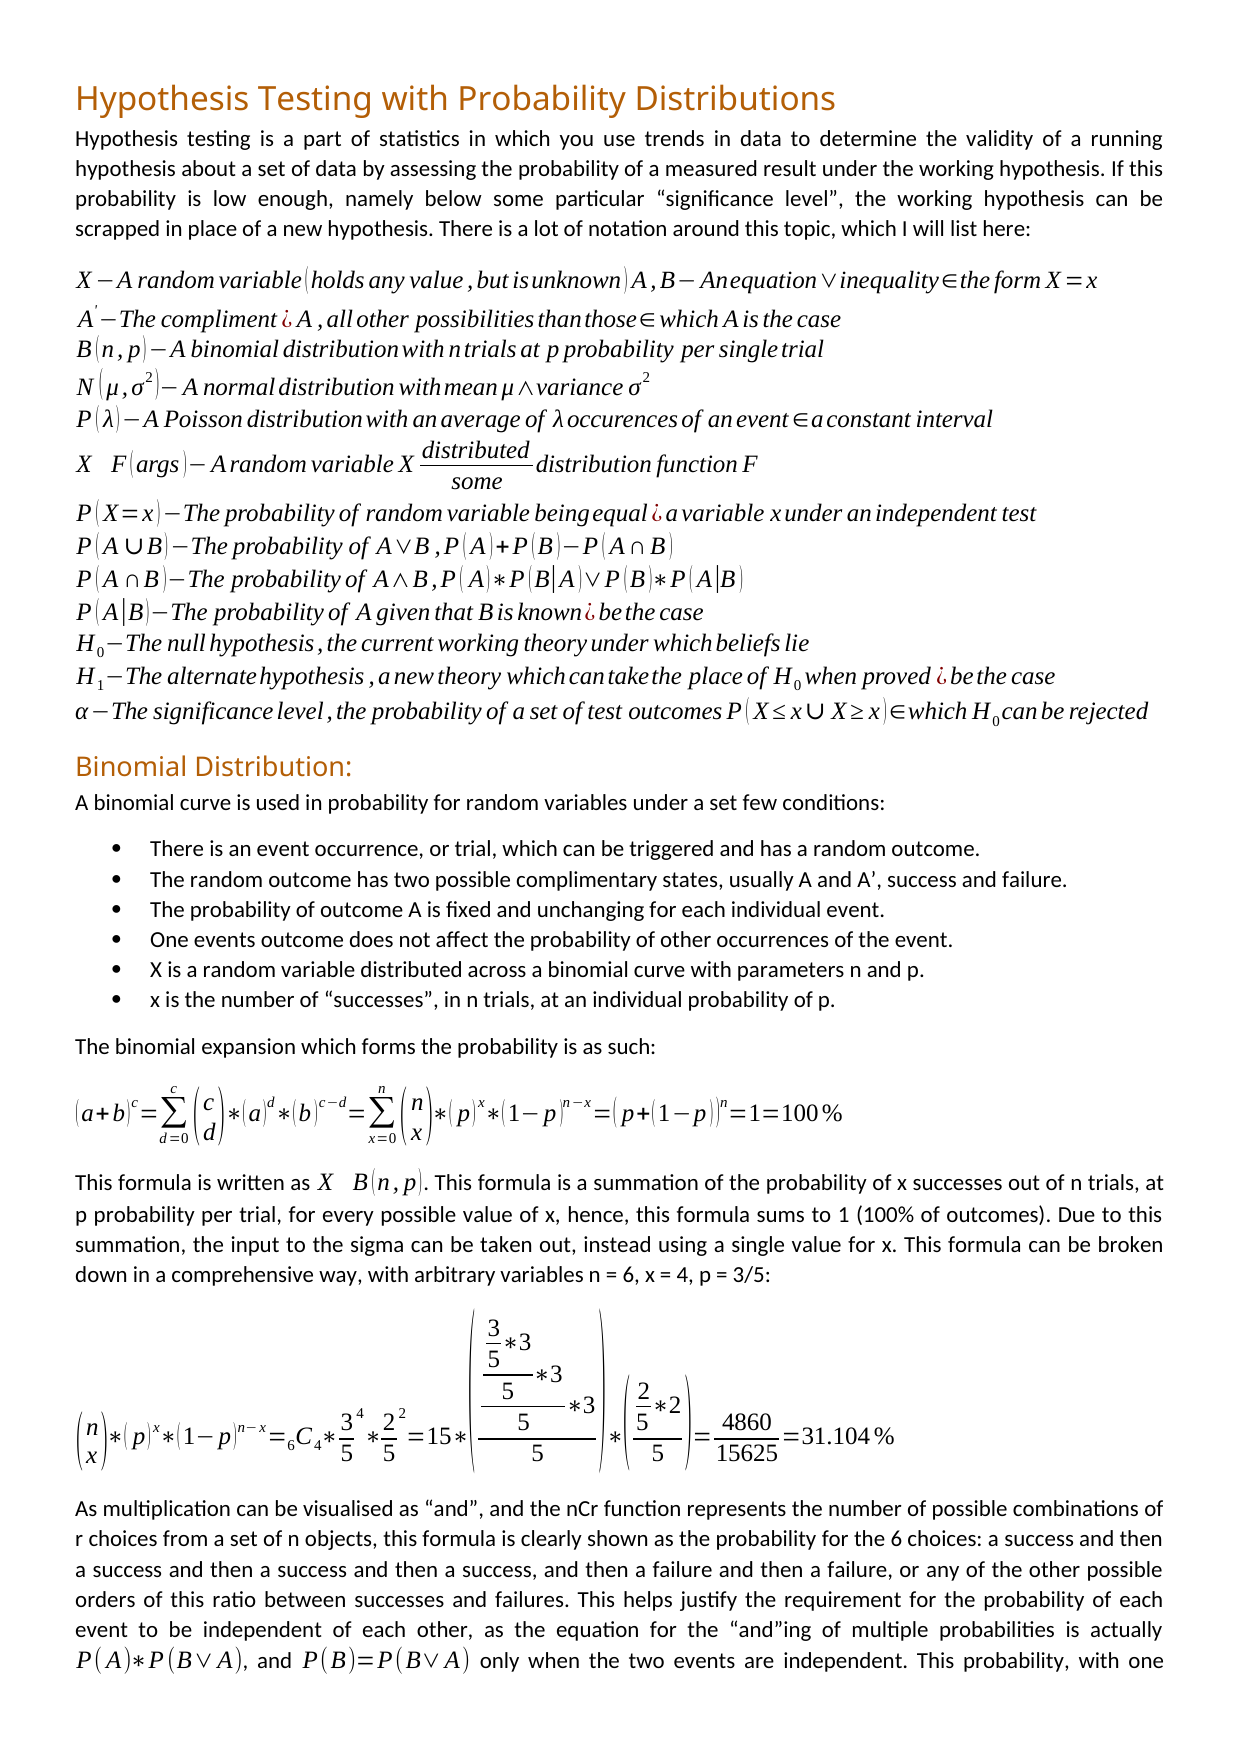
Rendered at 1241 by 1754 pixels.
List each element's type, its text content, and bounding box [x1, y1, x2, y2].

text This formula is written as . This formula is a summation of the probability of x successes out of n trials, at p probability per trial, for every possible value of x, hence, this formula sums to 1 (100% of outcomes). Due to this summation, the input to the sigma can be taken out, instead using a single value for x. This formula can be broken down in a comprehensive way, with arbitrary variables n = 6, x = 4, p = 3/5: [75, 1167, 1165, 1288]
list One events outcome does not affect the probability of other occurrences of the event. [112, 925, 1165, 953]
text A binomial curve is used in probability for random variables under a set few conditions: [75, 788, 1165, 816]
subtitle Binomial Distribution: [75, 748, 1165, 785]
list X is a random variable distributed across a binomial curve with parameters n and p. [112, 955, 1165, 983]
list The probability of outcome A is fixed and unchanging for each individual event. [112, 895, 1165, 923]
list x is the number of “successes”, in n trials, at an individual probability of p. [112, 986, 1165, 1014]
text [75, 1494, 1165, 1675]
subtitle Hypothesis Testing with Probability Distributions [75, 75, 1165, 120]
list The random outcome has two possible complimentary states, usually A and A’, success and failure. [112, 865, 1165, 893]
text Hypothesis testing is a part of statistics in which you use trends in data to determine the validity of a running hypothesis about a set of data by assessing the probability of a measured result under the working hypothesis. If this probability is low enough, namely below some particular “significance level”, the working hypothesis can be scrapped in place of a new hypothesis. There is a lot of notation around this topic, which I will list here: [75, 124, 1165, 243]
list There is an event occurrence, or trial, which can be triggered and has a random outcome. [112, 834, 1165, 863]
text The binomial expansion which forms the probability is as such: [75, 1032, 1165, 1061]
